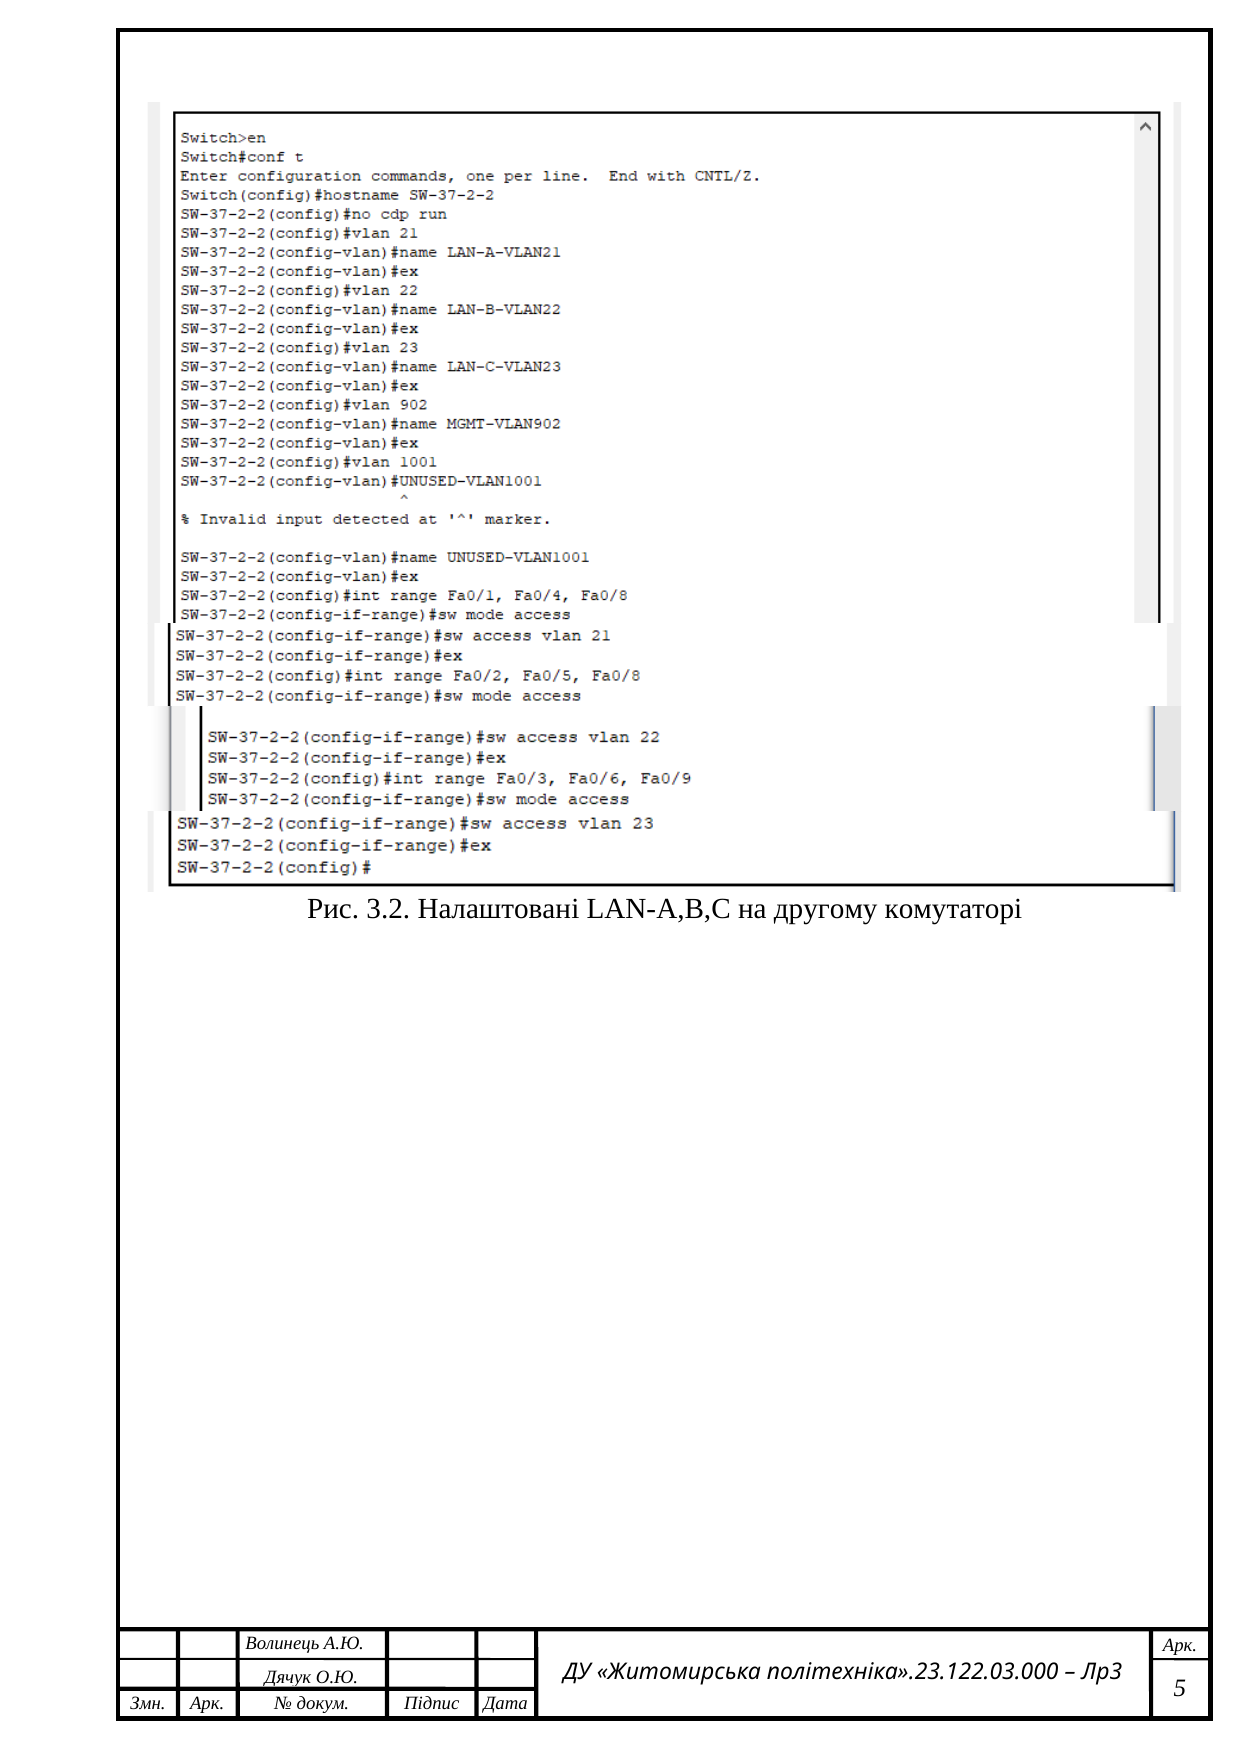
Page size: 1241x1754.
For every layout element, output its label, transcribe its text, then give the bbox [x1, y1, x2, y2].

picture [147, 102, 1182, 892]
text Рис. 3.2. Налаштовані LAN-A,B,C на другому комутаторі [148, 892, 1181, 925]
